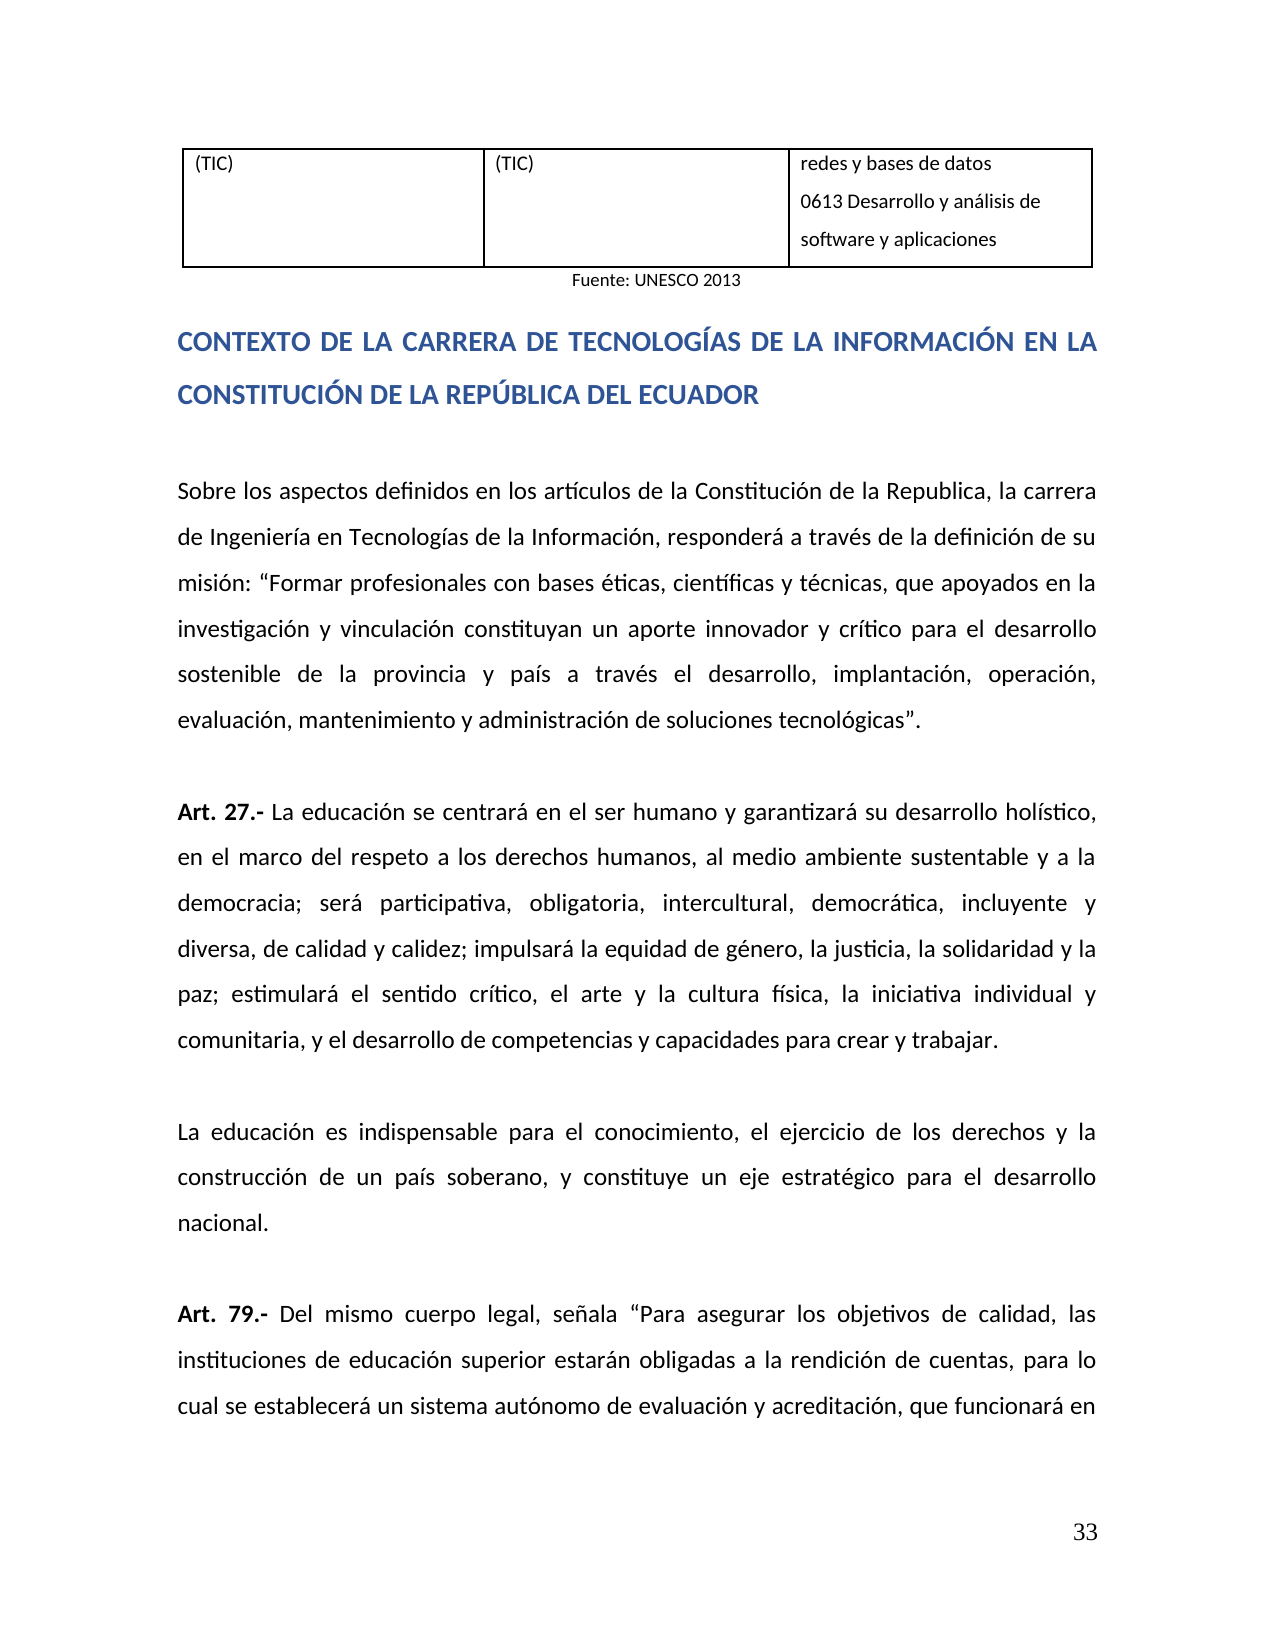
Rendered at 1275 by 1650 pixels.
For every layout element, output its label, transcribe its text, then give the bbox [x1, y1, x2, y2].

text La educación es indispensable para el conocimiento, el ejercicio de los derechos y la construcción de un país soberano, y constituye un eje estratégico para el desarrollo nacional. [177, 1116, 1098, 1238]
text Art. 27.- La educación se centrará en el ser humano y garantizará su desarrollo holístico, en el marco del respeto a los derechos humanos, al medio ambiente sustentable y a la democracia; será participativa, obligatoria, intercultural, democrática, incluyente y diversa, de calidad y calidez; impulsará la equidad de género, la justicia, la solidaridad y la paz; estimulará el sentido crítico, el arte y la cultura física, la iniciativa individual y comunitaria, y el desarrollo de competencias y capacidades para crear y trabajar. [177, 796, 1098, 1055]
text CONTEXTO DE LA CARRERA DE TECNOLOGÍAS DE LA INFORMACIÓN EN LA CONSTITUCIÓN DE LA REPÚBLICA DEL ECUADOR [177, 323, 1098, 412]
table_cell 06 Tecnologías de la información y la comunicación (TIC) [184, 150, 483, 266]
text Fuente: UNESCO 2013 [177, 268, 1098, 291]
table_cell 061 Tecnologías de la información y la comunicación (TIC) [485, 150, 788, 266]
table_cell 0611 Uso de computadores 0612 Diseño y administración de redes y bases de datos 0613 Desarrollo y análisis de software y aplicaciones [790, 150, 1091, 266]
text Sobre los aspectos definidos en los artículos de la Constitución de la Republica, la carrera de Ingeniería en Tecnologías de la Información, responderá a través de la definición de su misión: “Formar profesionales con bases éticas, científicas y técnicas, que apoyados en la investigación y vinculación constituyan un aporte innovador y crítico para el desarrollo sostenible de la provincia y país a través el desarrollo, implantación, operación, evaluación, mantenimiento y administración de soluciones tecnológicas”. [177, 476, 1098, 735]
